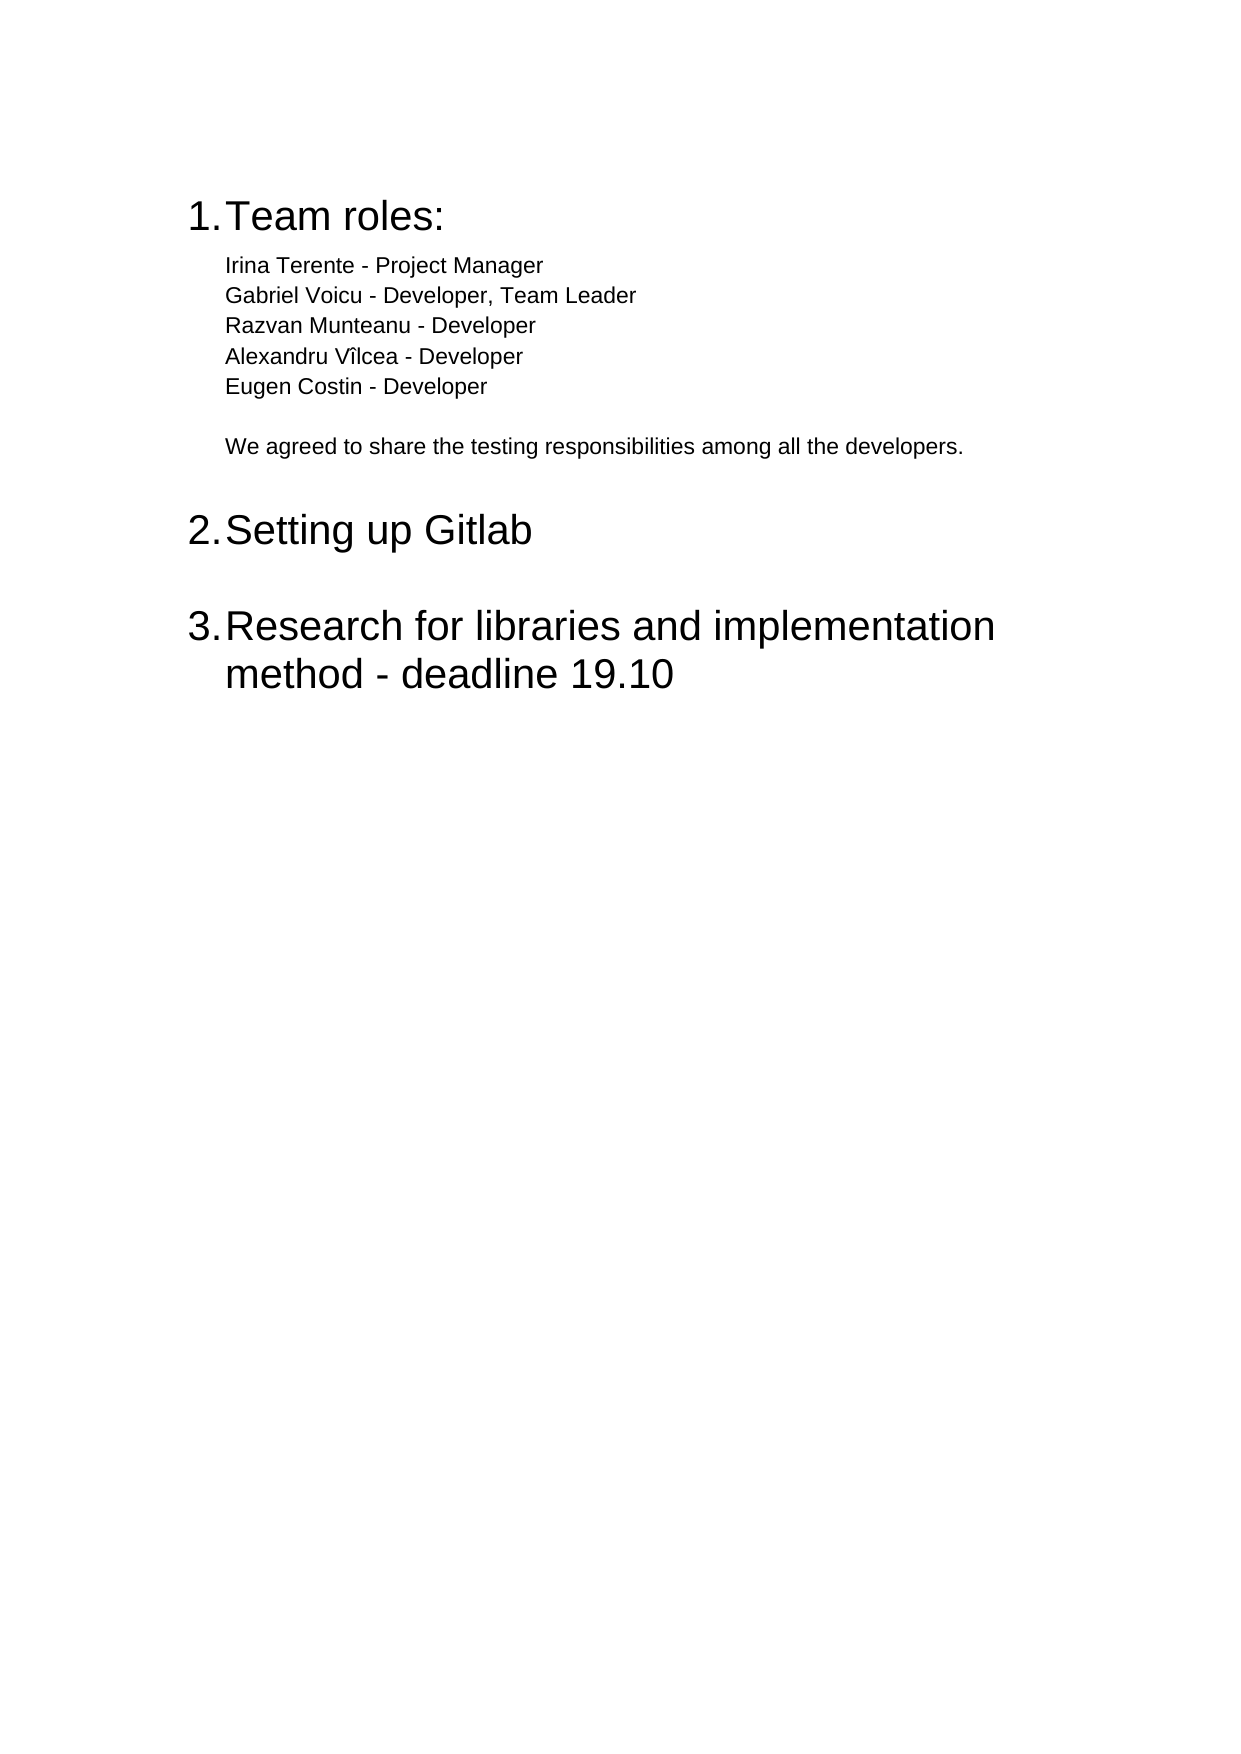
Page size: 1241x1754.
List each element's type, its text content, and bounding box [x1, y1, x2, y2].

text Alexandru Vîlcea - Developer [225, 343, 1090, 369]
text Razvan Munteanu - Developer [225, 312, 1090, 339]
text Gabriel Voicu - Developer, Team Leader [225, 282, 1090, 309]
subtitle Setting up Gitlab [187, 505, 1090, 601]
text We agreed to share the testing responsibilities among all the developers. [150, 433, 1090, 460]
subtitle Research for libraries and implementation method - deadline 19.10 [187, 601, 1090, 697]
text Irina Terente - Project Manager [225, 252, 1090, 278]
subtitle Team roles: [187, 192, 1090, 239]
text Eugen Costin - Developer [225, 373, 1090, 399]
